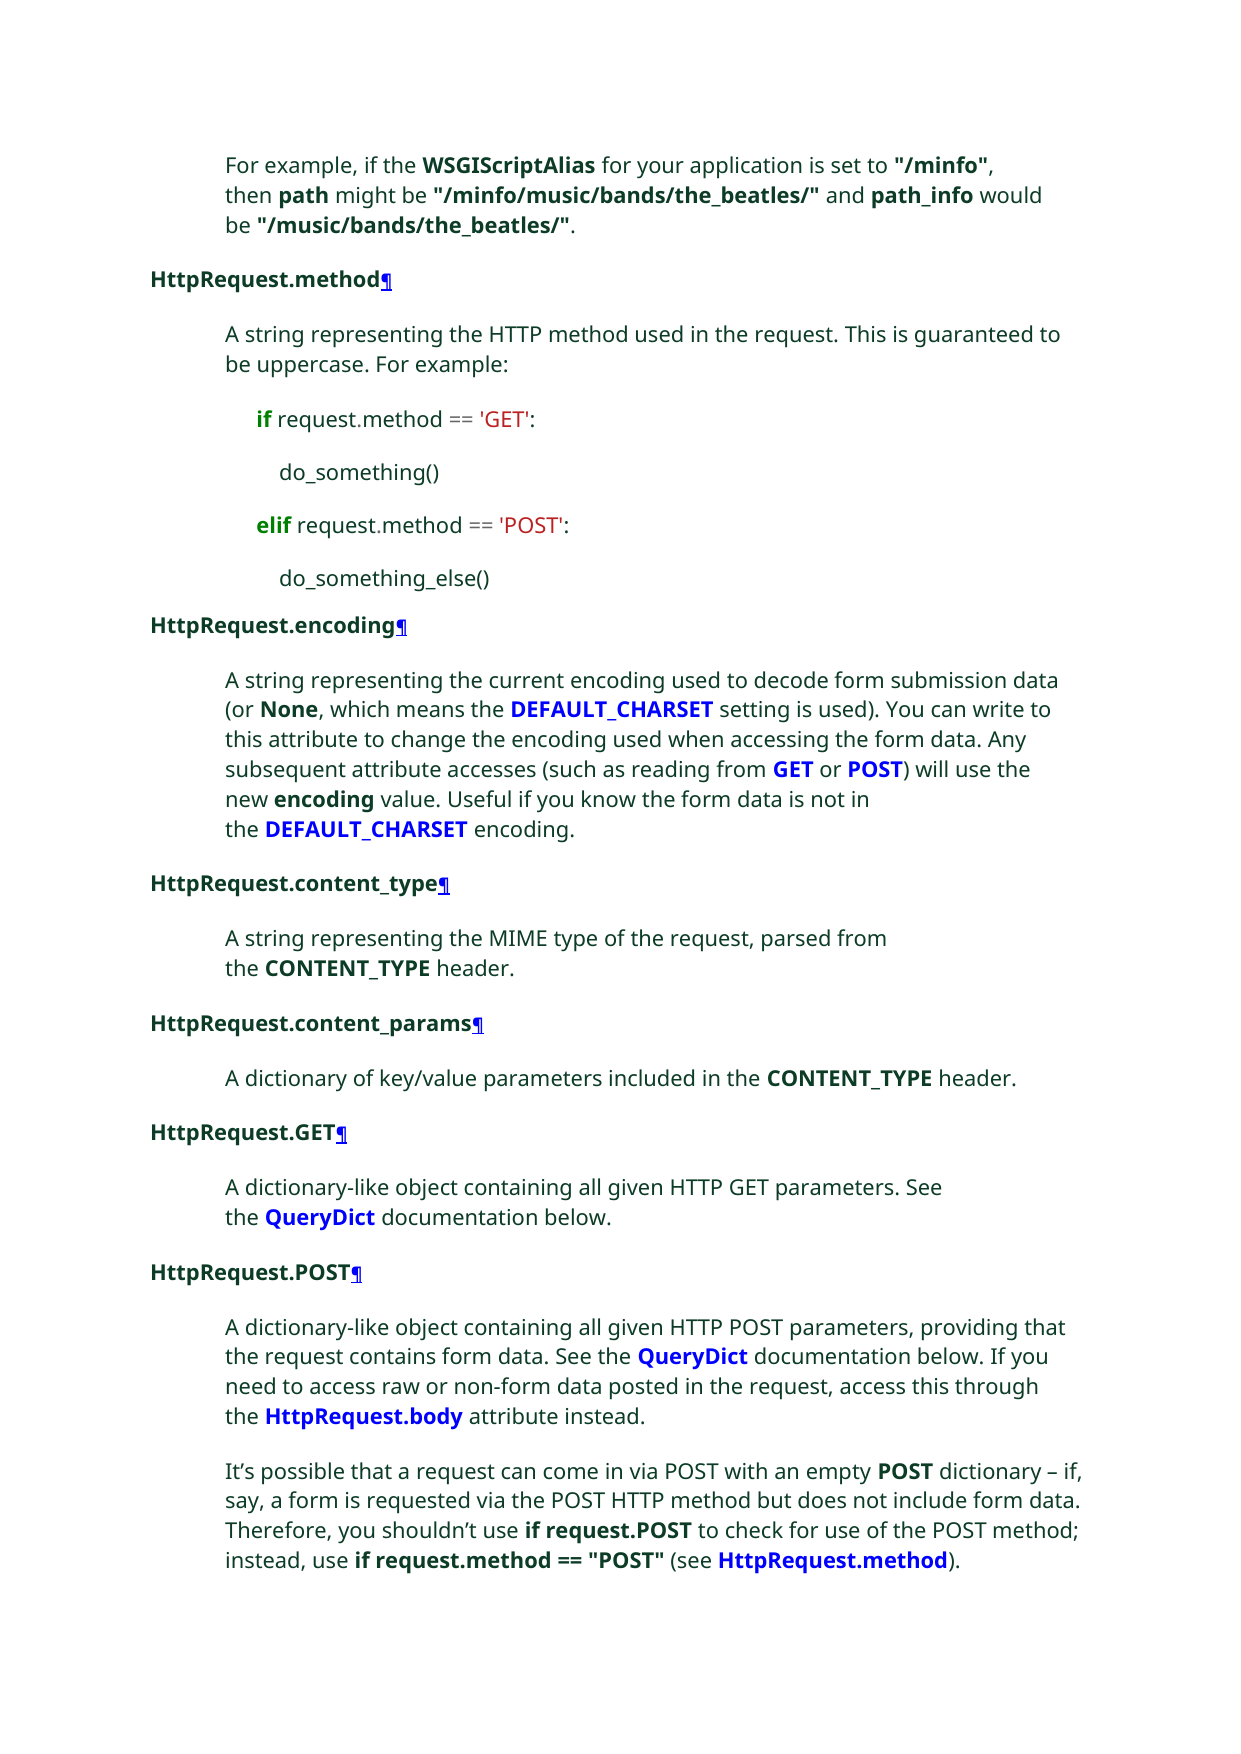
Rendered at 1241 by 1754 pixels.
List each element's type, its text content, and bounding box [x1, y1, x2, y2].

text HttpRequest.content_params¶ [150, 1008, 1090, 1038]
text A dictionary of key/value parameters included in the CONTENT_TYPE header. [225, 1063, 1090, 1092]
text It’s possible that a request can come in via POST with an empty POST dictionary – if, say, a form is requested via the POST HTTP method but does not include form data. Therefore, you shouldn’t use if request.POST to check for use of the POST method; instead, use if request.method == "POST" (see HttpRequest.method). [225, 1456, 1090, 1575]
text HttpRequest.GET¶ [150, 1117, 1090, 1147]
text elif request.method == 'POST': [256, 510, 1059, 540]
text HttpRequest.method¶ [150, 264, 1090, 294]
text HttpRequest.encoding¶ [150, 610, 1090, 640]
text if request.method == 'GET': [256, 404, 1059, 433]
text do_something() [256, 457, 1059, 487]
text A string representing the MIME type of the request, parsed from the CONTENT_TYPE header. [225, 923, 1090, 983]
text HttpRequest.POST¶ [150, 1257, 1090, 1287]
text A string representing the current encoding used to decode form submission data (or None, which means the DEFAULT_CHARSET setting is used). You can write to this attribute to change the encoding used when accessing the form data. Any subsequent attribute accesses (such as reading from GET or POST) will use the new encoding value. Useful if you know the form data is not in the DEFAULT_CHARSET encoding. [225, 665, 1090, 843]
text do_something_else() [256, 563, 1059, 593]
text HttpRequest.content_type¶ [150, 868, 1090, 898]
text A dictionary-like object containing all given HTTP GET parameters. See the QueryDict documentation below. [225, 1172, 1090, 1232]
text For example, if the WSGIScriptAlias for your application is set to "/minfo", then path might be "/minfo/music/bands/the_beatles/" and path_info would be "/music/bands/the_beatles/". [225, 150, 1090, 239]
text A dictionary-like object containing all given HTTP POST parameters, providing that the request contains form data. See the QueryDict documentation below. If you need to access raw or non-form data posted in the request, access this through the HttpRequest.body attribute instead. [225, 1312, 1090, 1431]
text A string representing the HTTP method used in the request. This is guaranteed to be uppercase. For example: [225, 319, 1090, 379]
